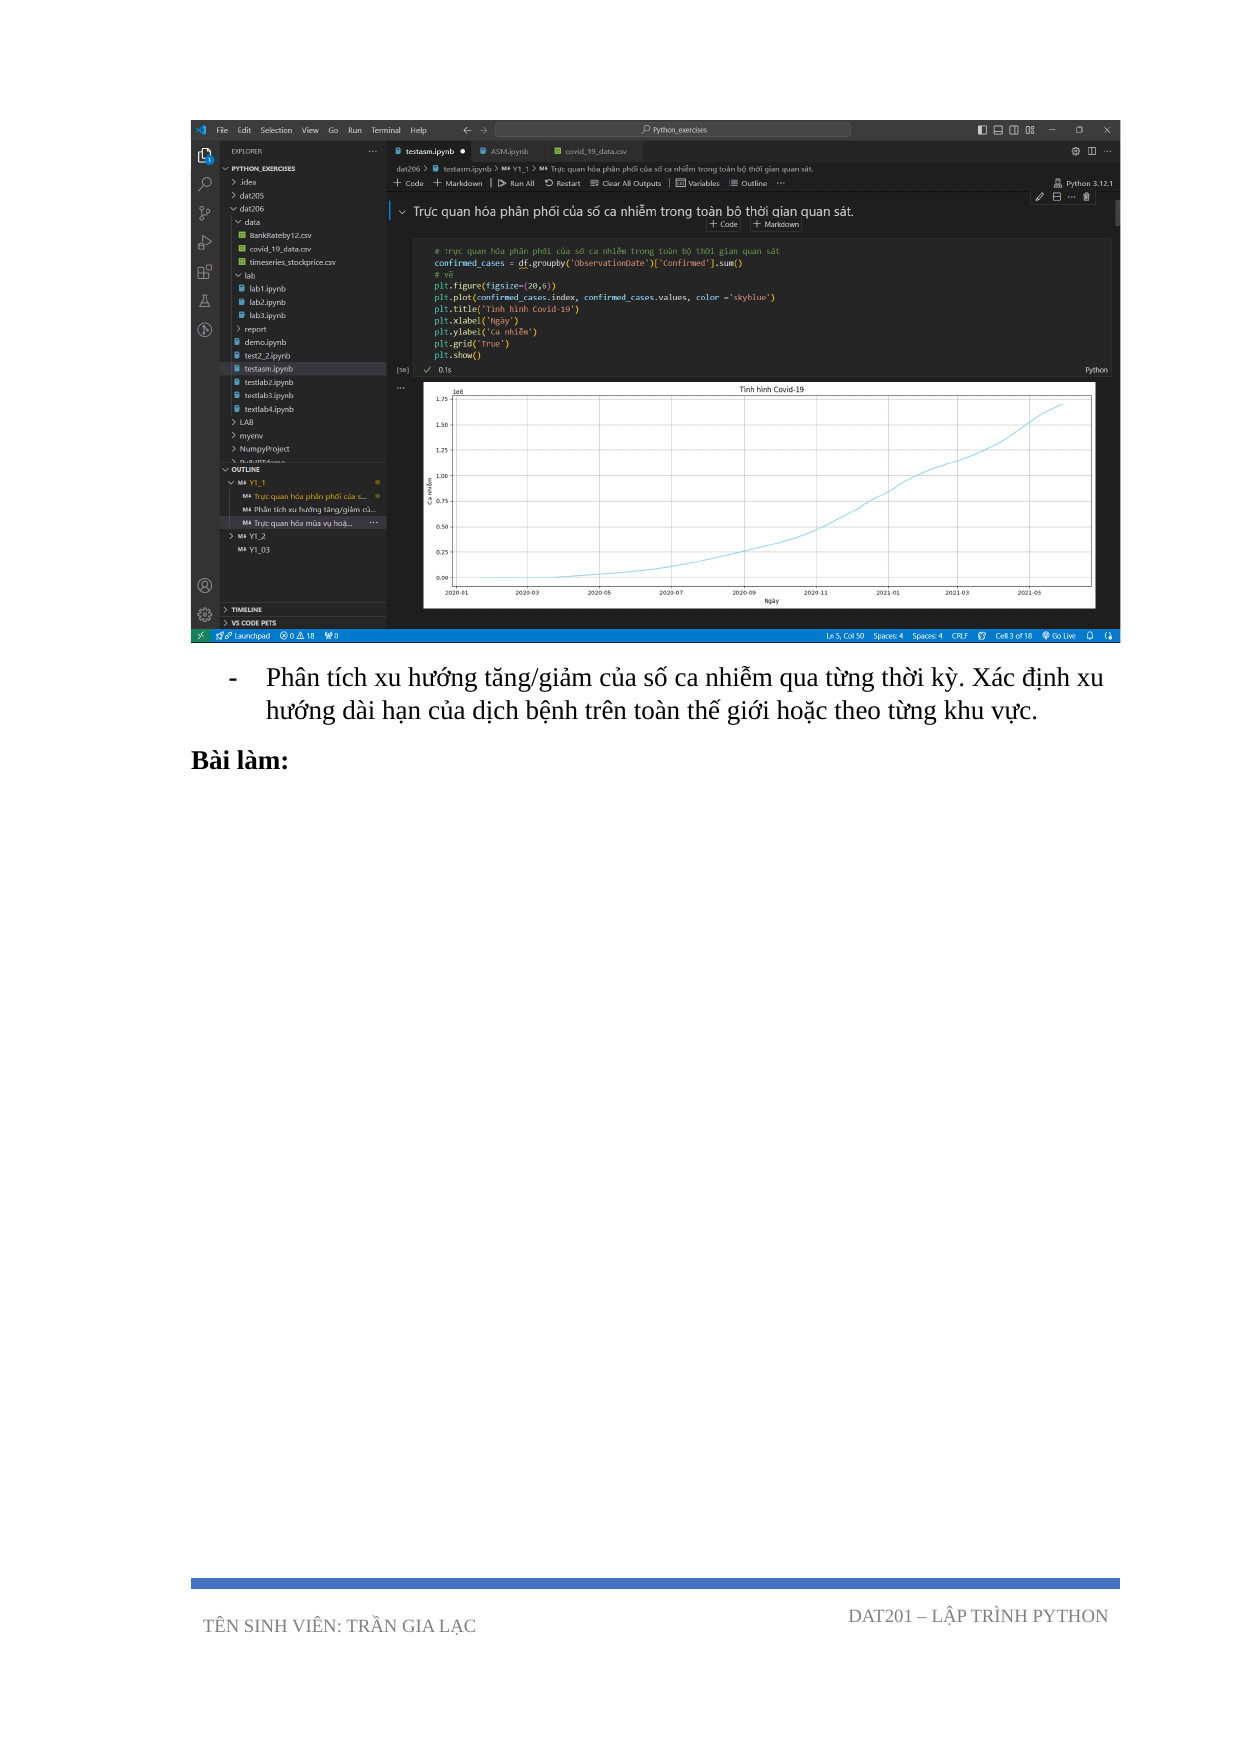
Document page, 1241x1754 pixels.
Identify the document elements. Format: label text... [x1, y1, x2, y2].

picture [190, 120, 1121, 643]
list Phân tích xu hướng tăng/giảm của số ca nhiễm qua từng thời kỳ. Xác định xu hướng dài hạn của dịch bệnh trên toàn thế giới hoặc theo từng khu vực. [228, 661, 1120, 725]
text Bài làm: [191, 744, 1120, 775]
